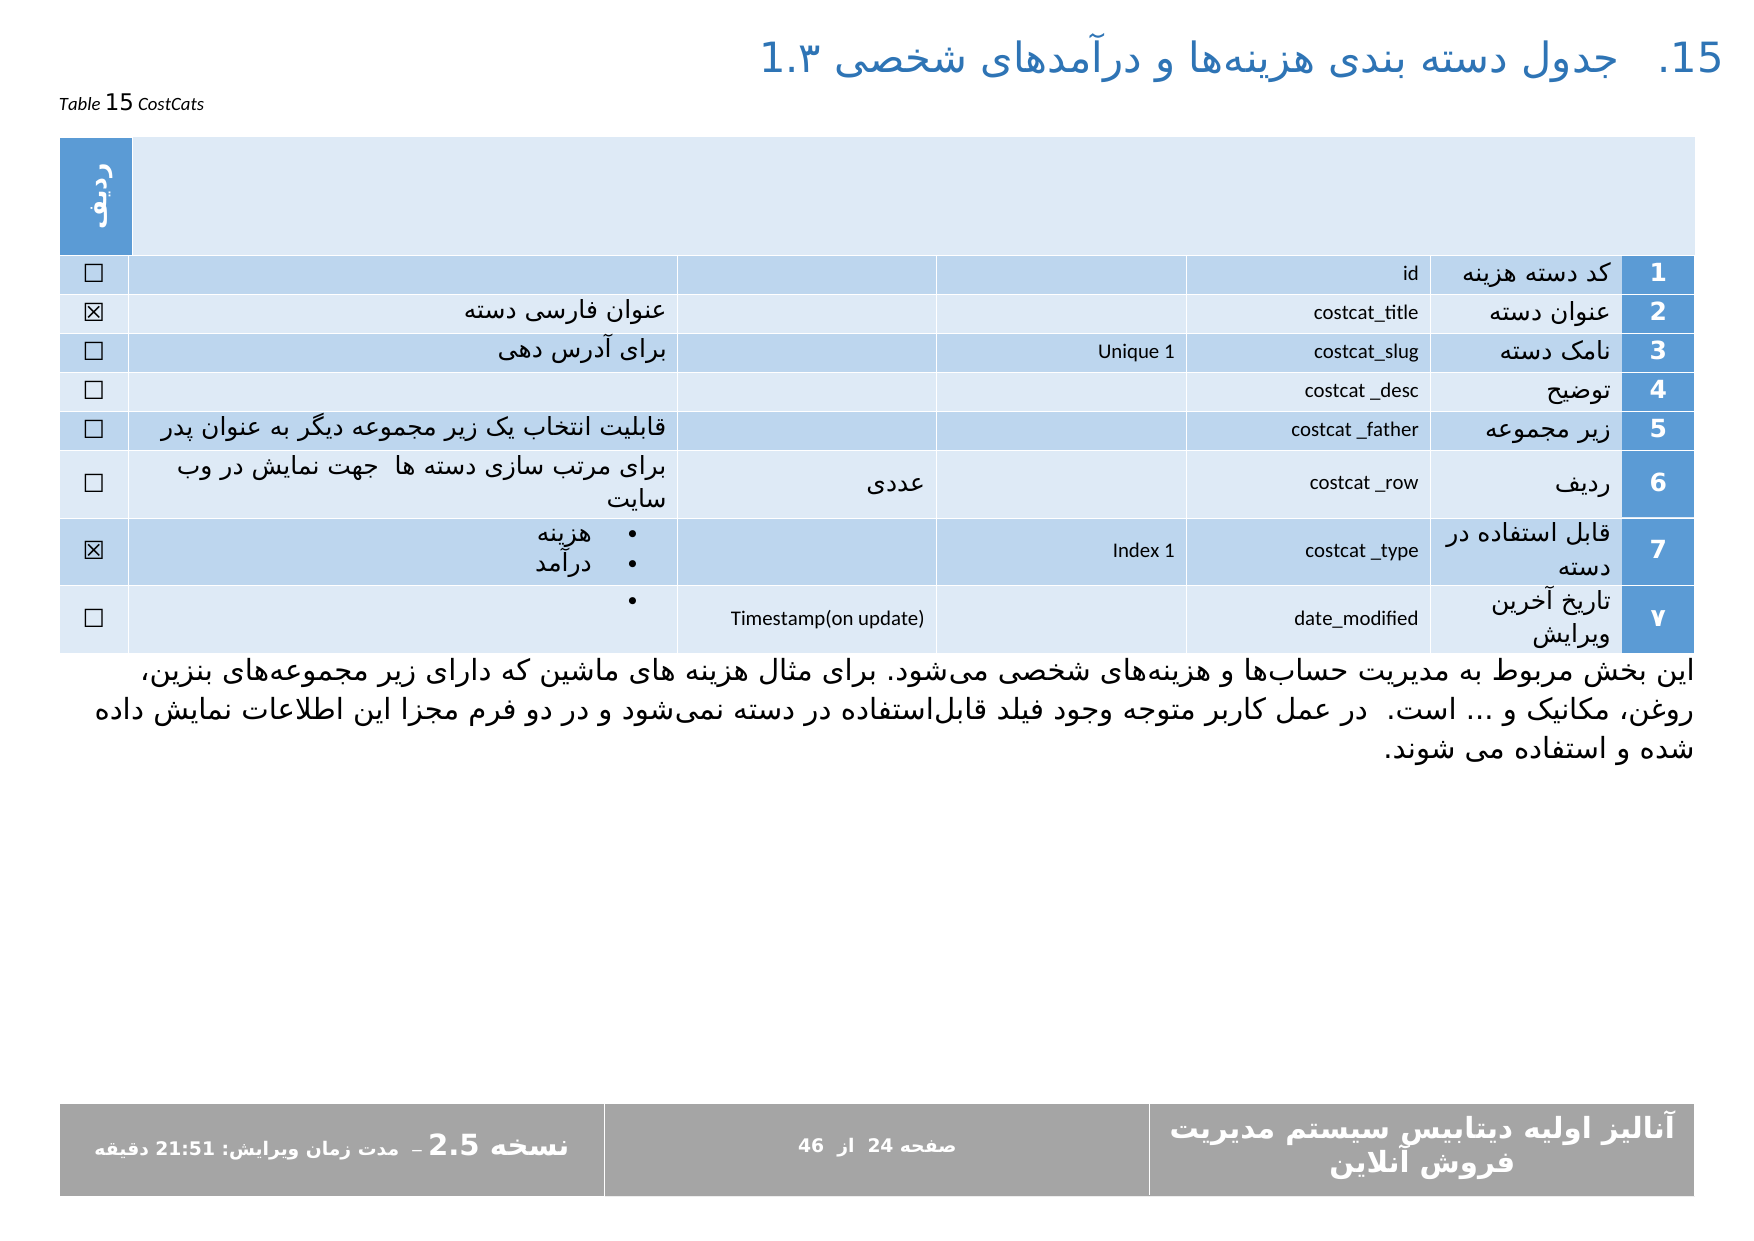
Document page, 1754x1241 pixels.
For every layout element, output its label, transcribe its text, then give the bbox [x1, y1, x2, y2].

table_cell [937, 586, 1186, 653]
table_cell 3 [1622, 334, 1694, 372]
table_cell 6 [1622, 451, 1694, 517]
table_cell [129, 373, 677, 411]
table_cell [937, 295, 1186, 333]
table_cell برای مرتب سازی دسته ها جهت نمایش در وب سایت [129, 451, 677, 517]
text این بخش مربوط به مدیریت حساب‌ها و هزینه‌های شخصی می‌شود. برای مثال هزینه های ماشین که دارای زیر مجموعه‌های بنزین، روغن، مکانیک و ... است. در عمل کاربر متوجه وجود فیلد قابل‌استفاده در دسته نمی‌شود و در دو فرم مجزا این اطلاعات نمایش داده شده و استفاده می شوند. [59, 654, 1695, 766]
table_cell قابل استفاده در دسته [1431, 519, 1622, 585]
table_cell [678, 412, 936, 450]
table_cell Index 1 [937, 519, 1186, 585]
table_cell [678, 373, 936, 411]
table_cell 7 [1622, 519, 1694, 585]
table_cell costcat _father [1187, 412, 1430, 450]
table_cell date_modified [1187, 586, 1430, 653]
table_cell تاریخ آخرین ویرایش [1431, 586, 1622, 653]
table_cell عنوان فارسی دسته [129, 295, 677, 333]
table_cell [937, 412, 1186, 450]
table_cell [678, 334, 936, 372]
table_cell [678, 256, 936, 294]
table_cell costcat _row [1187, 451, 1430, 517]
table_cell 5 [1622, 412, 1694, 450]
table_cell [129, 256, 677, 294]
table_cell costcat _type [1187, 519, 1430, 585]
table_cell 4 [1622, 373, 1694, 411]
table_cell عددی [678, 451, 936, 517]
table_cell Timestamp(on update) [678, 586, 936, 653]
table_cell ۷ [1622, 586, 1694, 653]
table_cell هزینه درآمد [129, 519, 677, 585]
table_cell [937, 256, 1186, 294]
table_cell کد دسته هزینه [1431, 256, 1622, 294]
text Table 15 CostCats [59, 89, 1695, 116]
table_cell زیر مجموعه [1431, 412, 1622, 450]
table_cell نامک دسته [1431, 334, 1622, 372]
table_cell [129, 586, 677, 653]
table_header ردیف [60, 138, 132, 255]
table_cell [678, 295, 936, 333]
table_cell [937, 451, 1186, 517]
table_cell [678, 519, 936, 585]
table_cell Unique 1 [937, 334, 1186, 372]
table_cell عنوان دسته [1431, 295, 1622, 333]
table_cell costcat_title [1187, 295, 1430, 333]
table_cell 2 [1622, 295, 1694, 333]
table_cell ردیف [1431, 451, 1622, 517]
table_cell [937, 373, 1186, 411]
table_cell costcat _desc [1187, 373, 1430, 411]
table_cell توضیح [1431, 373, 1622, 411]
subtitle جدول دسته بندی هزینه‌ها و درآمدهای شخصی 1.۳ [59, 34, 1657, 82]
table_cell 1 [1622, 256, 1694, 294]
table_cell برای آدرس دهی [129, 334, 677, 372]
table_cell costcat_slug [1187, 334, 1430, 372]
table_cell id [1187, 256, 1430, 294]
table_cell قابلیت انتخاب یک زیر مجموعه دیگر به عنوان پدر [129, 412, 677, 450]
